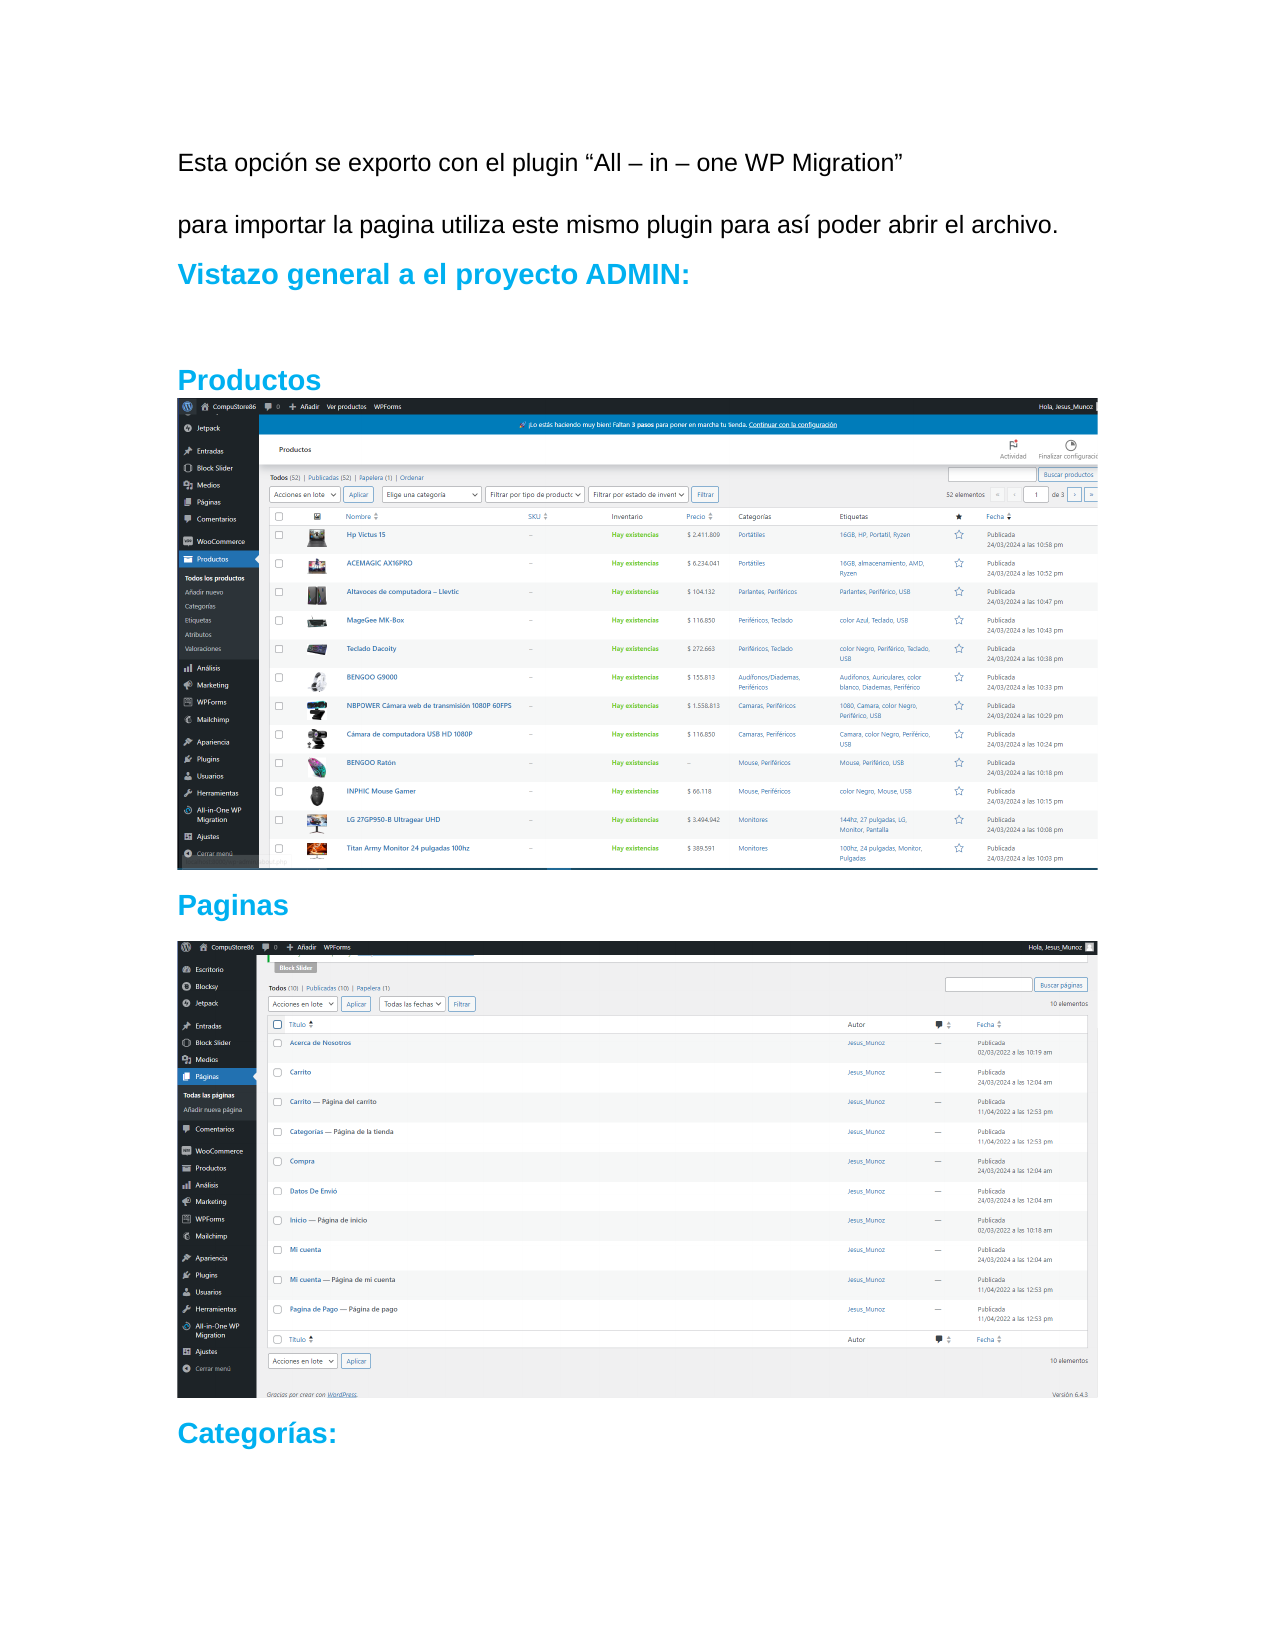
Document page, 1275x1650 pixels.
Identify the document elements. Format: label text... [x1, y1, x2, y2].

text Categorías: [177, 1416, 1098, 1450]
text Paginas [177, 888, 1098, 922]
text Productos [177, 363, 1098, 398]
picture [177, 398, 1098, 870]
picture [177, 941, 1098, 1398]
text Esta opción se exporto con el plugin “All – in – one WP Migration” para importar la pagina utiliza este mismo plugin para así poder abrir el archivo. [177, 148, 1098, 238]
text Vistazo general a el proyecto ADMIN: [177, 257, 1098, 291]
